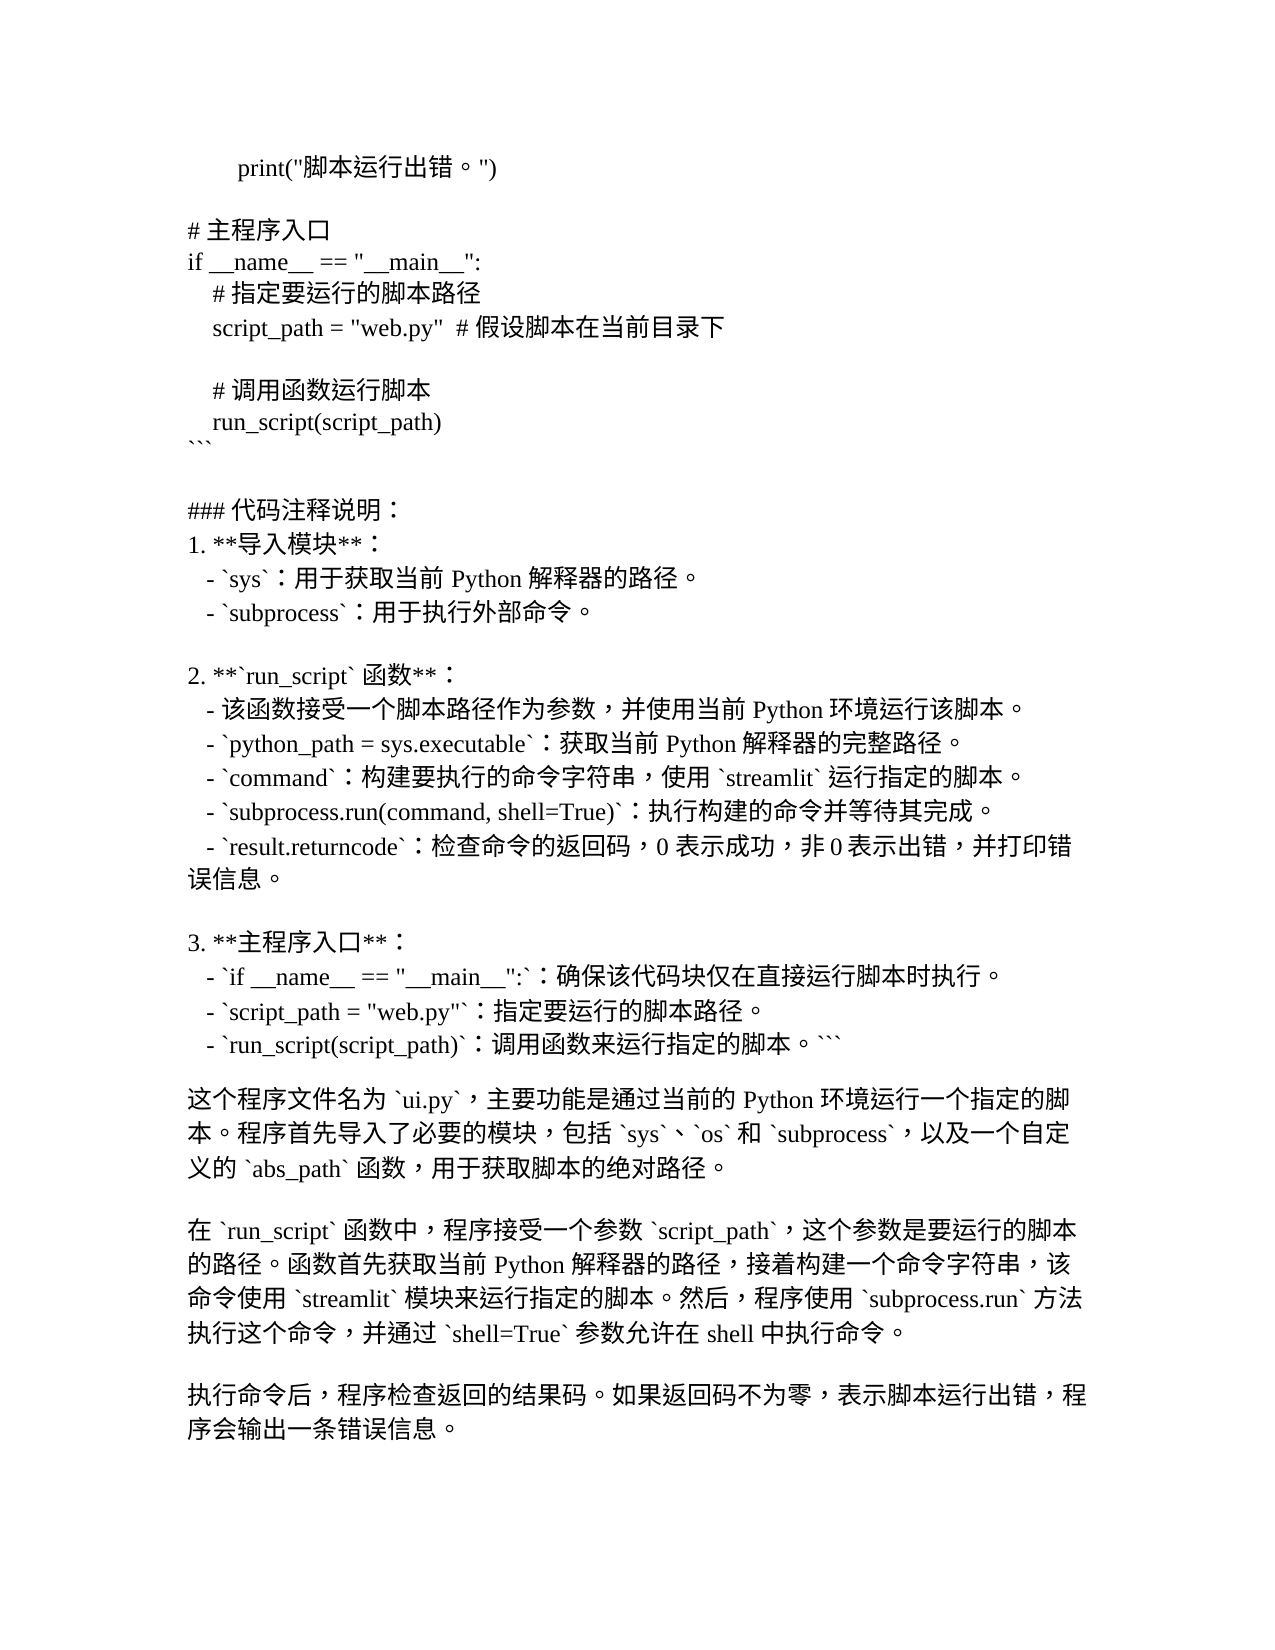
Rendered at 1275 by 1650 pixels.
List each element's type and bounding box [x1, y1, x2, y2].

text [187, 150, 1087, 1061]
text [187, 1082, 1087, 1475]
